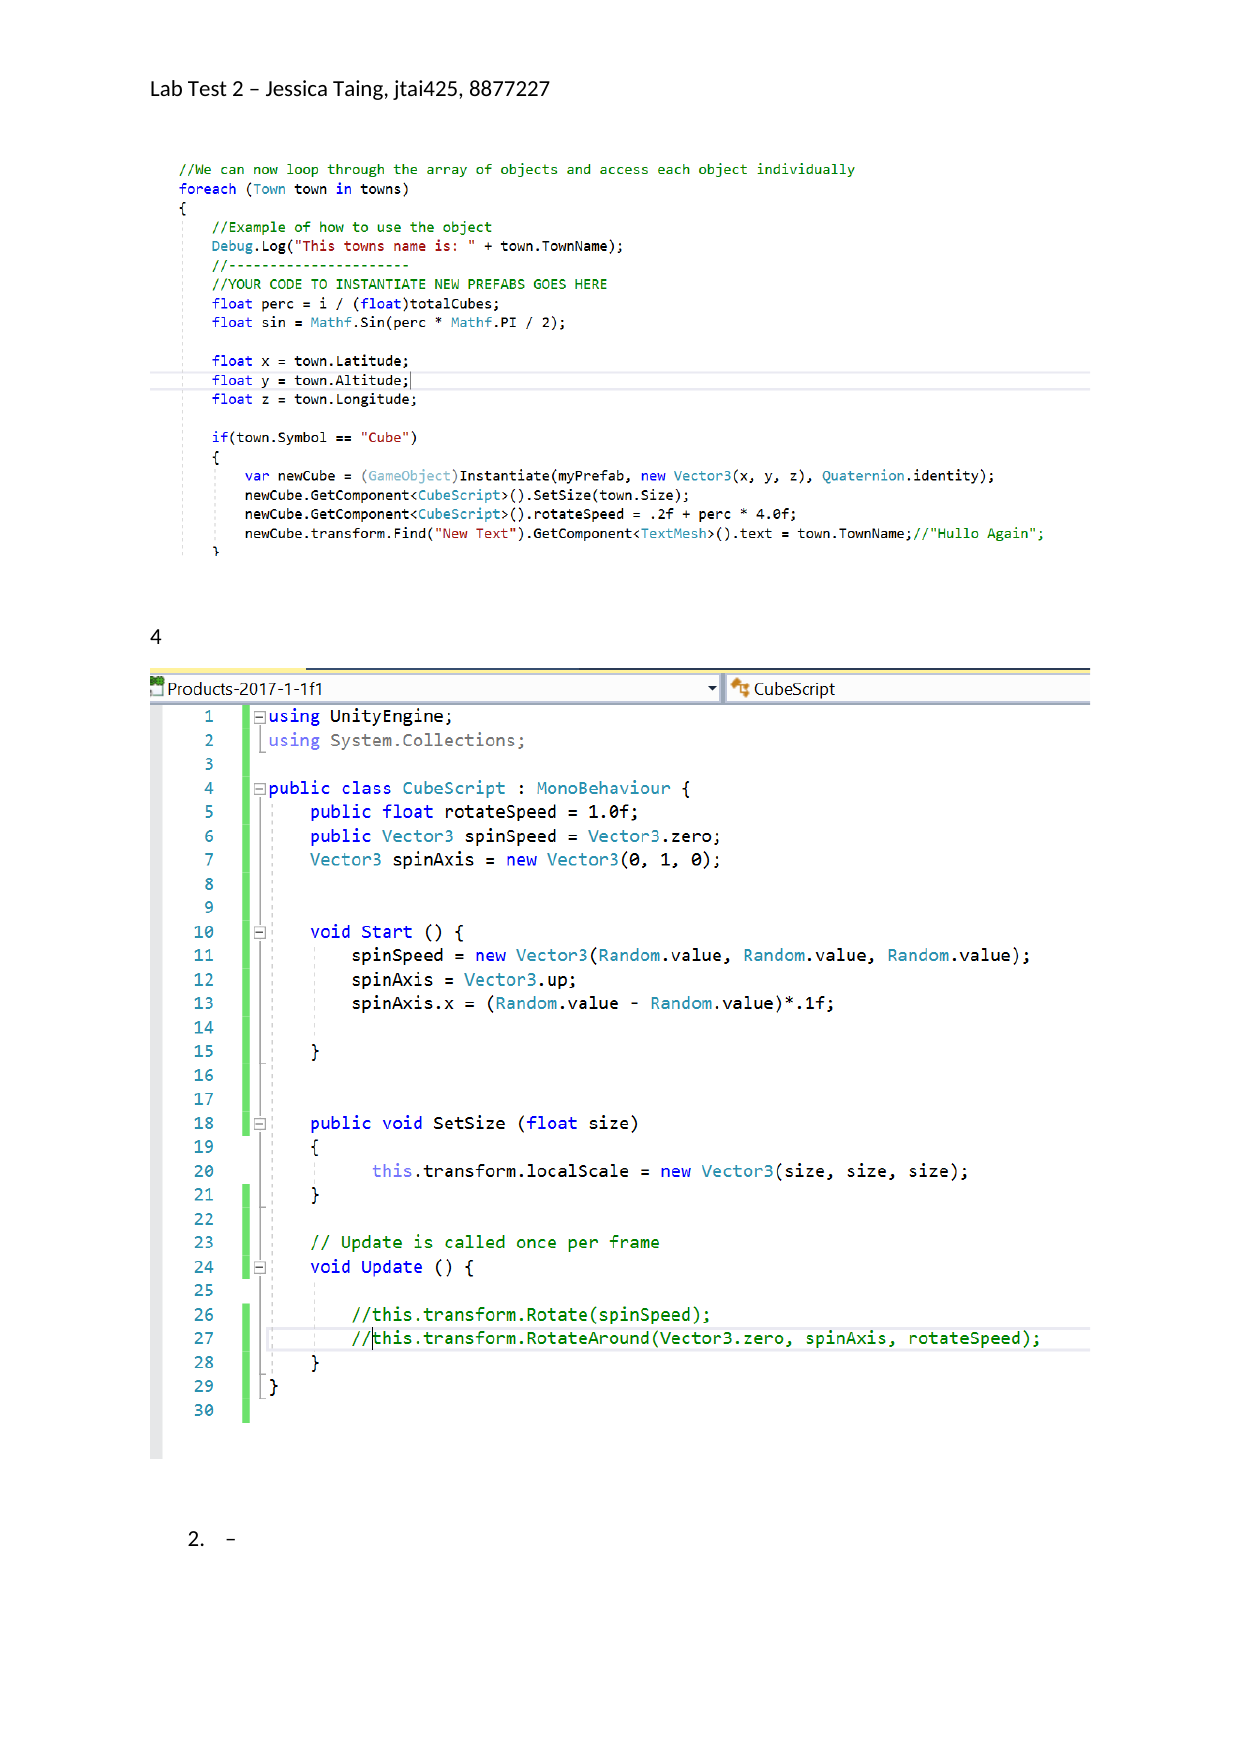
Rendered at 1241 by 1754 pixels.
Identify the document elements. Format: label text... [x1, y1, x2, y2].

picture [150, 668, 1091, 1459]
picture [150, 150, 1091, 556]
list – [187, 1524, 1090, 1552]
text 4 [150, 622, 1090, 650]
